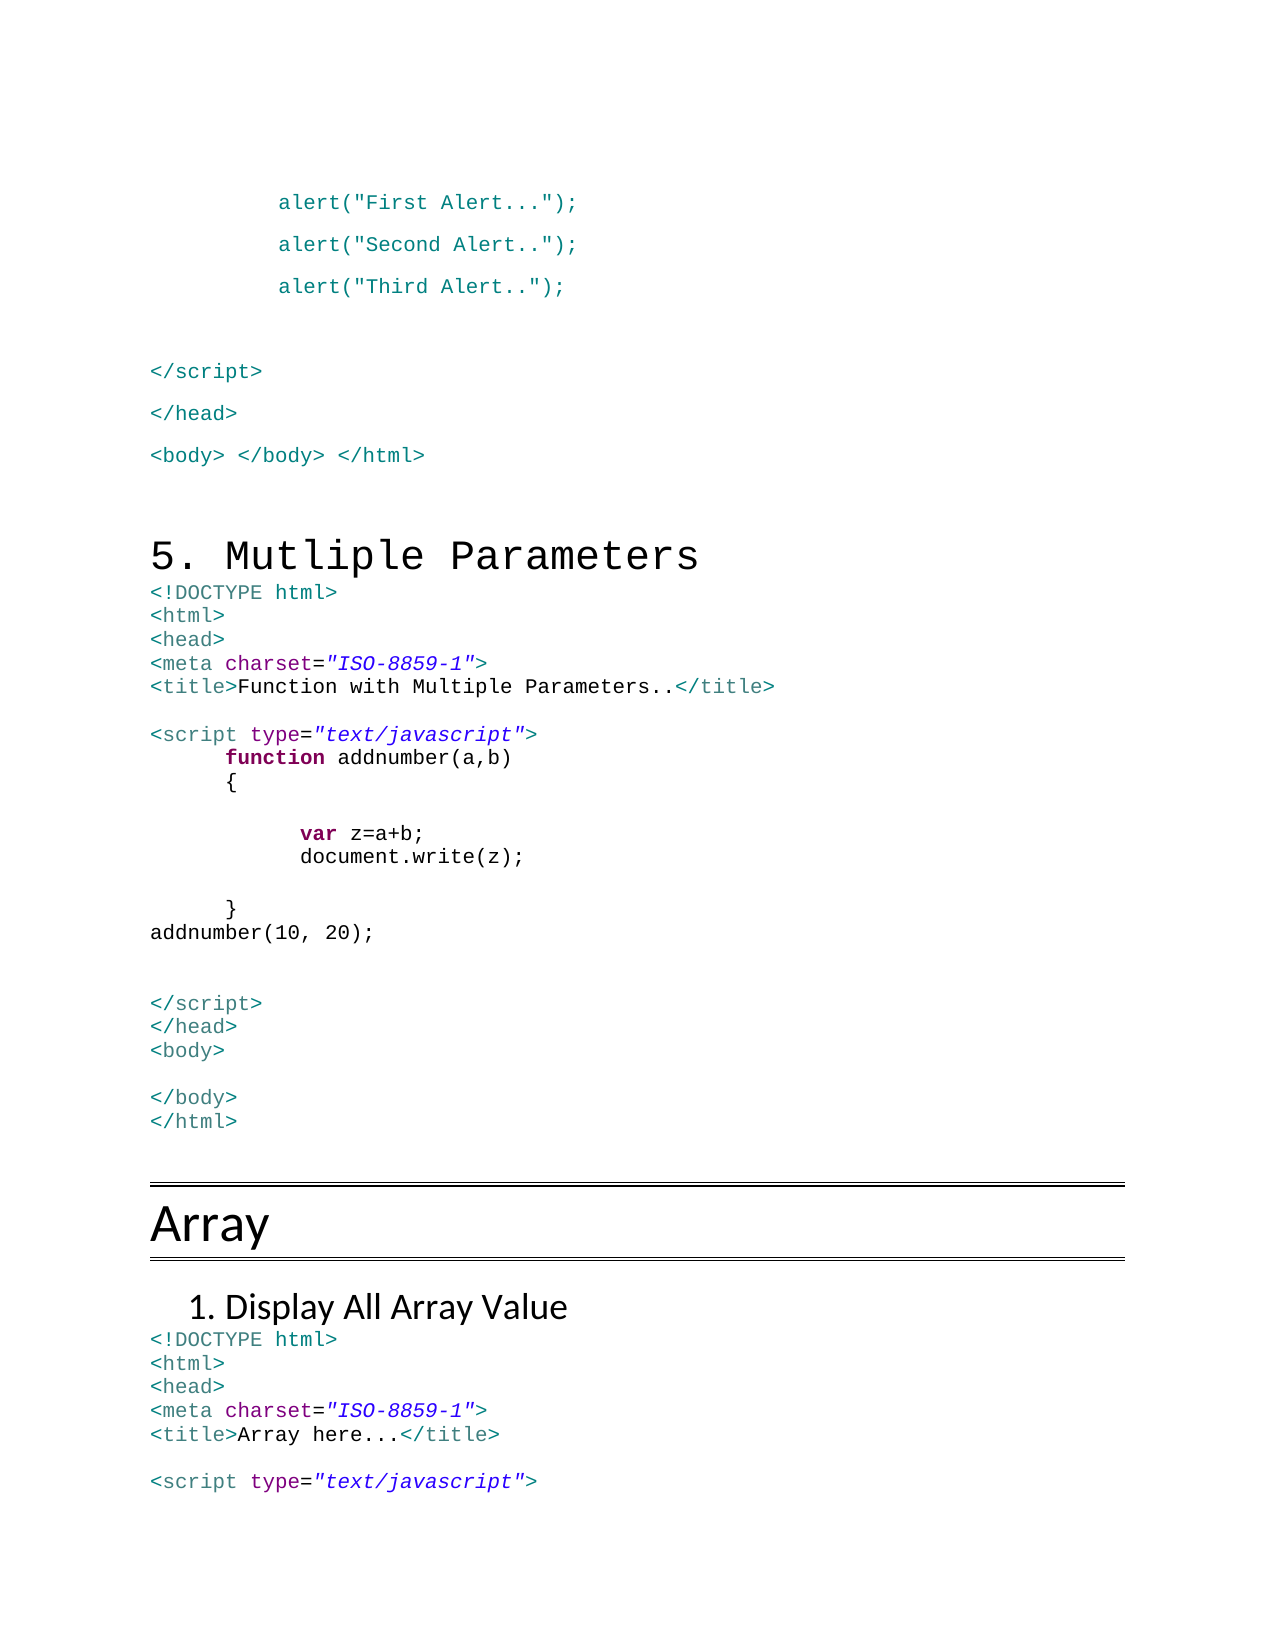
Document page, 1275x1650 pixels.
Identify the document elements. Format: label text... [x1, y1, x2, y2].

text <script type="text/javascript"> [150, 1471, 1125, 1495]
text document.write(z); [150, 846, 1125, 870]
text alert("First Alert..."); [150, 192, 1125, 216]
text <script type="text/javascript"> [150, 724, 1125, 747]
text 5. Mutliple Parameters [150, 535, 1125, 582]
text <!DOCTYPE html> [150, 1329, 1125, 1353]
text </html> [150, 1111, 1125, 1134]
text <html> [150, 606, 1125, 629]
text } [150, 898, 1125, 922]
text <head> [150, 1376, 1125, 1400]
text <!DOCTYPE html> [150, 582, 1125, 606]
text var z=a+b; [150, 823, 1125, 846]
text alert("Second Alert.."); [150, 234, 1125, 258]
text </script> [150, 361, 1125, 384]
text <meta charset="ISO-8859-1"> [150, 1400, 1125, 1424]
text addnumber(10, 20); [150, 922, 1125, 945]
text </body> [150, 1087, 1125, 1111]
text <title>Array here...</title> [150, 1424, 1125, 1447]
text Array [150, 1187, 1125, 1257]
text alert("Third Alert.."); [150, 277, 1125, 300]
text function addnumber(a,b) [150, 747, 1125, 771]
text </head> [150, 403, 1125, 427]
list Display All Array Value [187, 1283, 1125, 1329]
text </head> [150, 1016, 1125, 1040]
text { [150, 771, 1125, 795]
text </script> [150, 993, 1125, 1016]
text <title>Function with Multiple Parameters..</title> [150, 676, 1125, 700]
text <html> [150, 1353, 1125, 1376]
text <body> [150, 1040, 1125, 1063]
text <body> </body> </html> [150, 445, 1125, 469]
text <head> [150, 629, 1125, 653]
text <meta charset="ISO-8859-1"> [150, 653, 1125, 676]
